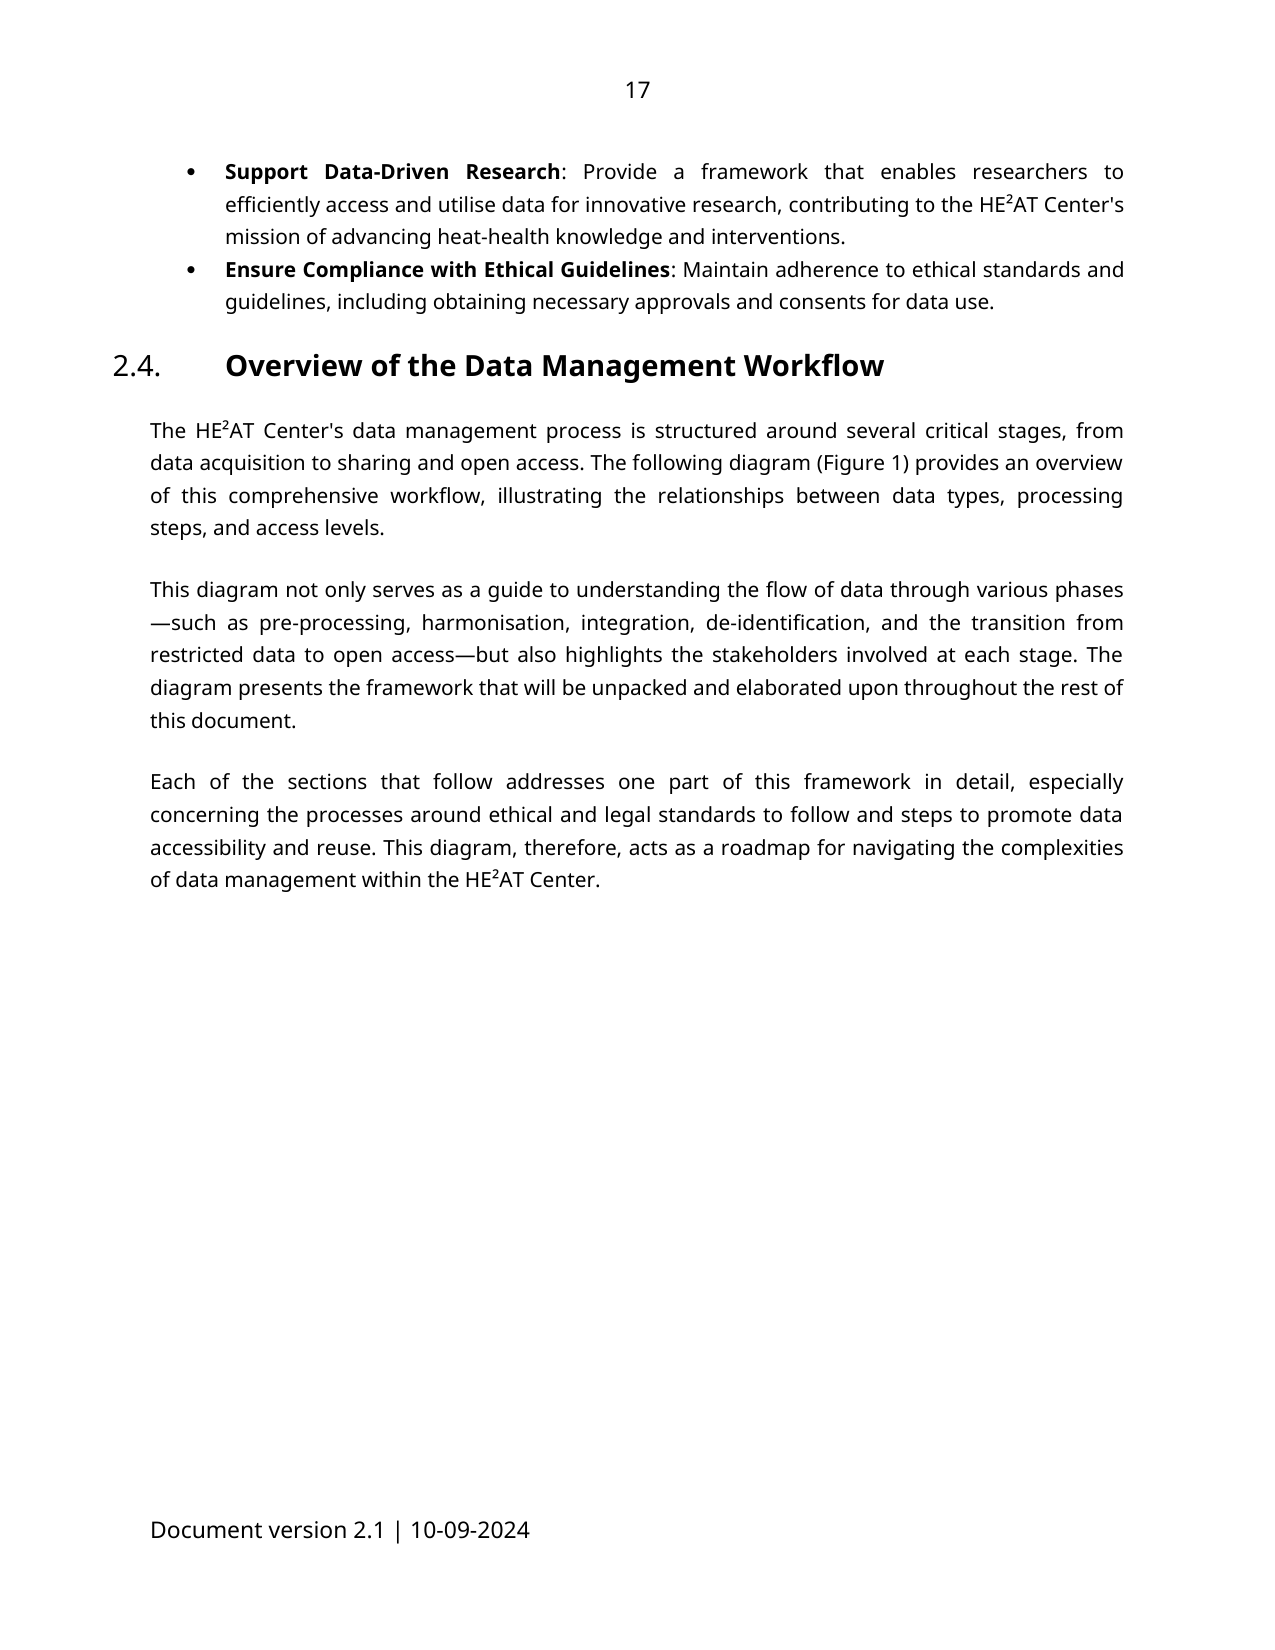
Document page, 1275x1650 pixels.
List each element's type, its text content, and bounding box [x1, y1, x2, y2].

subtitle Overview of the Data Management Workflow [112, 345, 1125, 385]
text The HE²AT Center's data management process is structured around several critical stages, from data acquisition to sharing and open access. The following diagram (Figure 1) provides an overview of this comprehensive workflow, illustrating the relationships between data types, processing steps, and access levels. [150, 416, 1125, 542]
text This diagram not only serves as a guide to understanding the flow of data through various phases—such as pre-processing, harmonisation, integration, de-identification, and the transition from restricted data to open access—but also highlights the stakeholders involved at each stage. The diagram presents the framework that will be unpacked and elaborated upon throughout the rest of this document. [150, 575, 1125, 734]
list Support Data-Driven Research: Provide a framework that enables researchers to efficiently access and utilise data for innovative research, contributing to the HE²AT Center's mission of advancing heat-health knowledge and interventions. [187, 157, 1125, 251]
text Each of the sections that follow addresses one part of this framework in detail, especially concerning the processes around ethical and legal standards to follow and steps to promote data accessibility and reuse. This diagram, therefore, acts as a roadmap for navigating the complexities of data management within the HE²AT Center. [150, 767, 1125, 894]
list Ensure Compliance with Ethical Guidelines: Maintain adherence to ethical standards and guidelines, including obtaining necessary approvals and consents for data use. [187, 255, 1125, 316]
